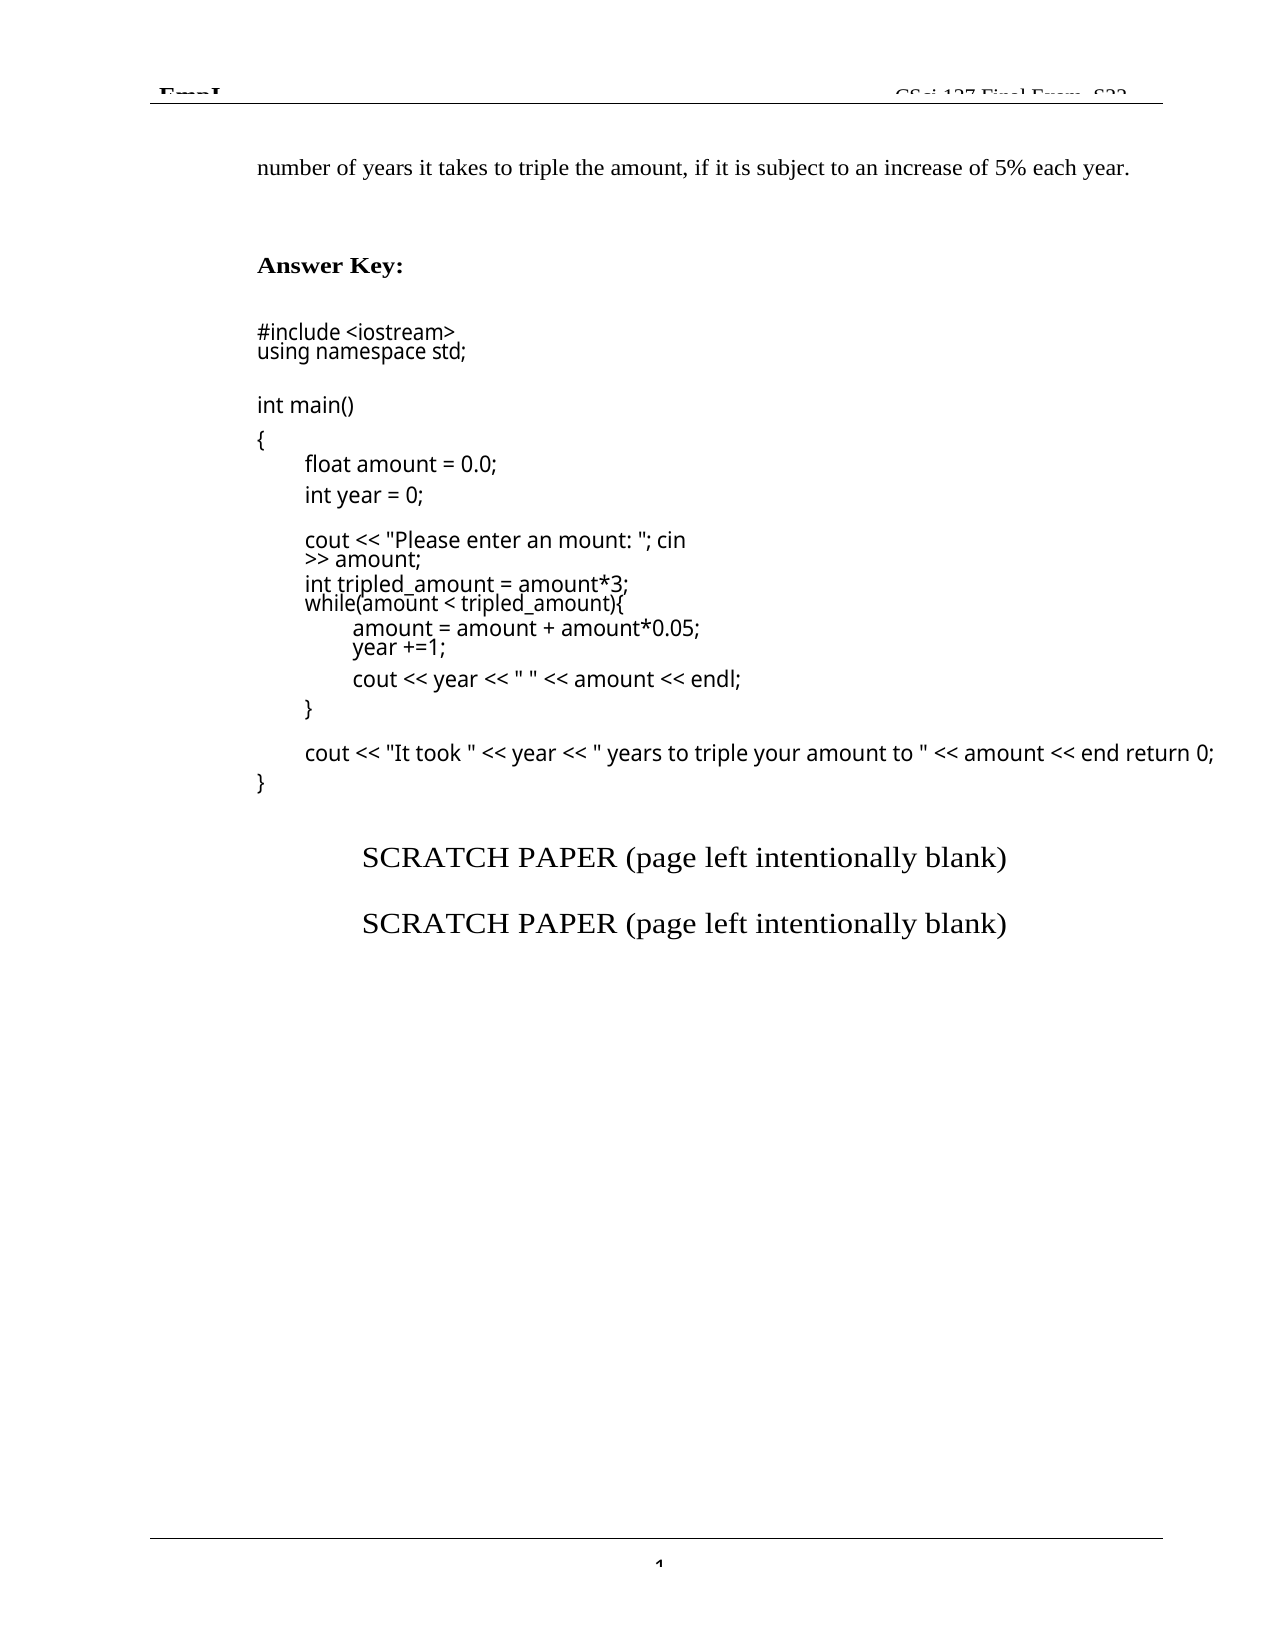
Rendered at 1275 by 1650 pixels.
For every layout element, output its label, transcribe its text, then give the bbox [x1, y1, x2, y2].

text number of years it takes to triple the amount, if it is subject to an increase of 5% each year. [257, 154, 1275, 181]
text } [304, 693, 1275, 722]
text int year = 0; [304, 477, 1275, 510]
text cout << "Please enter an mount: "; cin >> amount; [304, 531, 711, 574]
text int main() [257, 386, 1275, 420]
text float amount = 0.0; [304, 454, 1275, 477]
text cout << "It took " << year << " years to triple your amount to " << amount << end return 0; [304, 743, 1272, 765]
subtitle Answer Key: [257, 253, 1275, 279]
text #include <iostream> using namespace std; [257, 323, 496, 366]
text int tripled_amount = amount*3; while(amount < tripled_amount){ [304, 575, 676, 618]
text cout << year << " " << amount << endl; [352, 662, 1275, 693]
subtitle SCRATCH PAPER (page left intentionally blank) SCRATCH PAPER (page left intentionally blank) [362, 840, 1010, 940]
text } [257, 765, 1275, 796]
text { [257, 420, 1275, 454]
text amount = amount + amount*0.05; year +=1; [352, 619, 712, 662]
